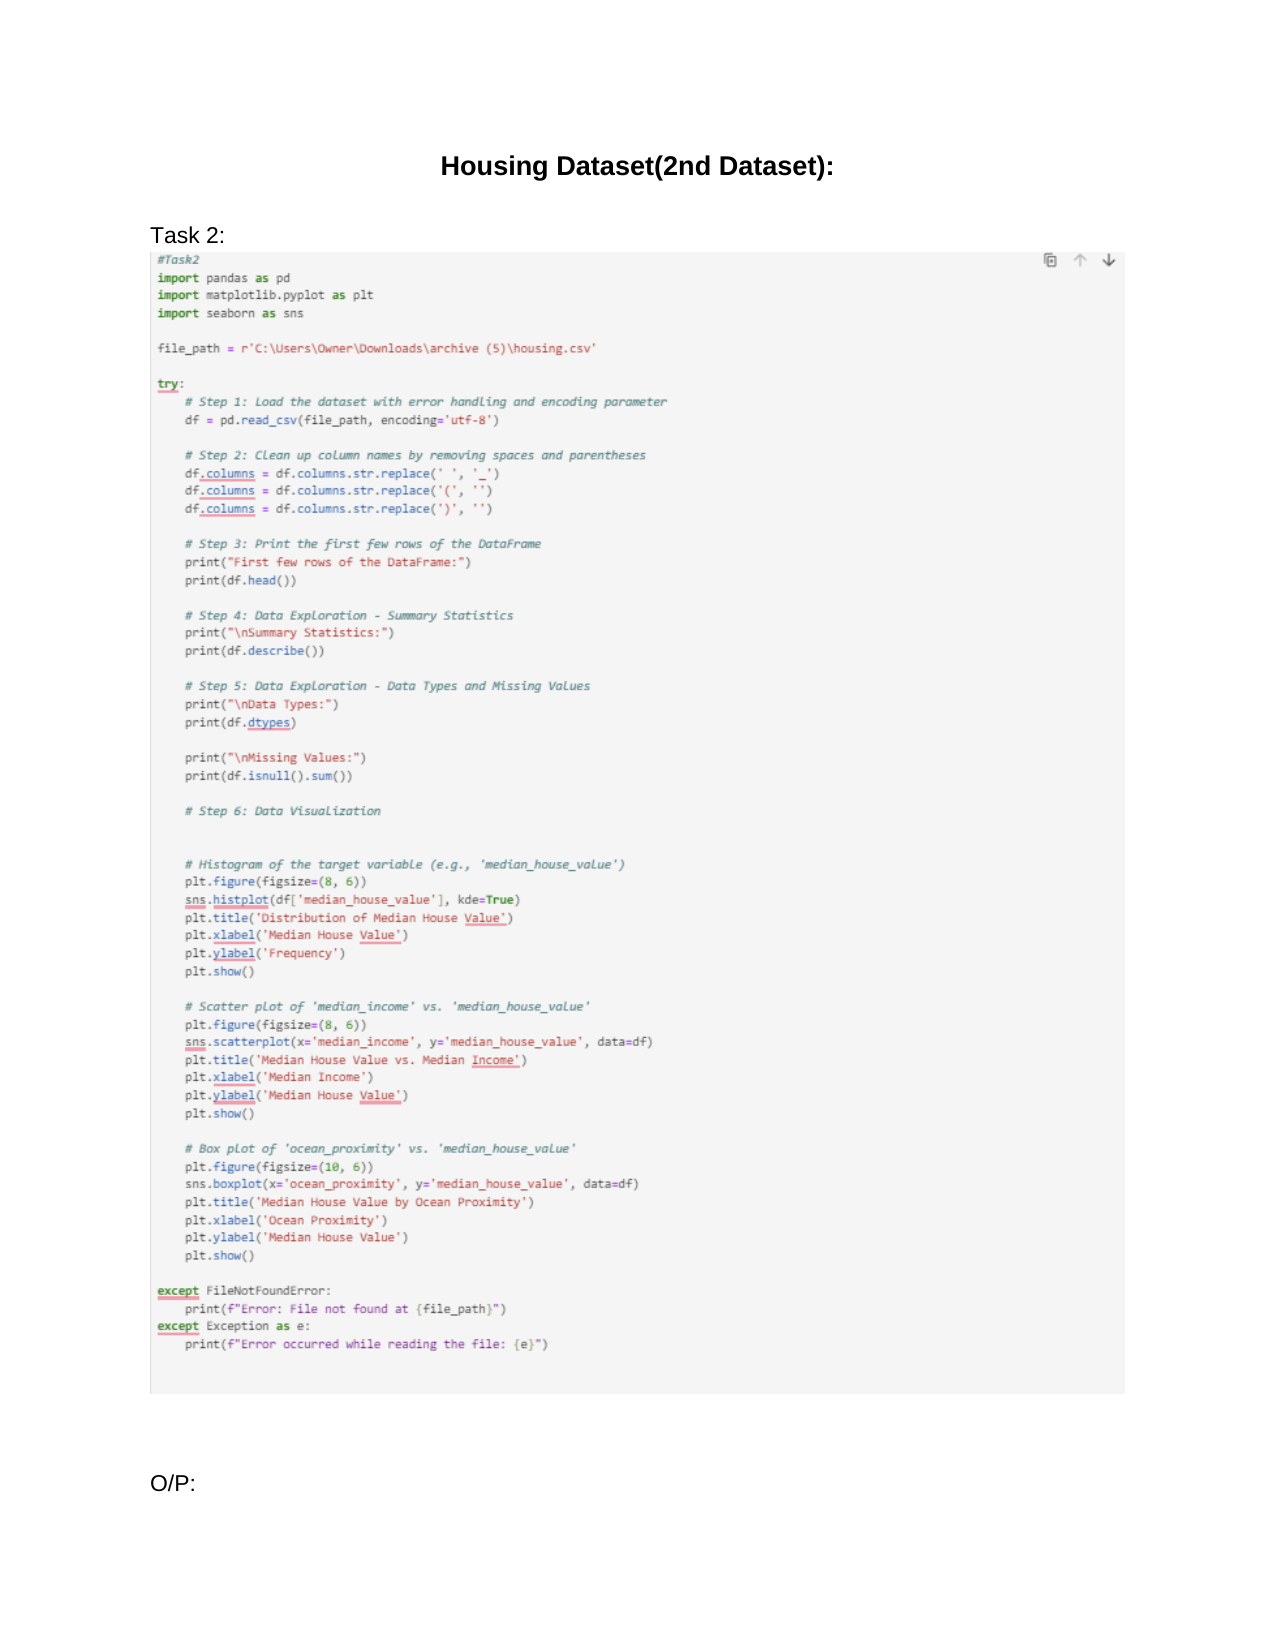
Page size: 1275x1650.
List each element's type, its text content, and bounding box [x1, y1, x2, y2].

picture [150, 252, 1125, 1394]
text O/P: [150, 1469, 1125, 1496]
text Task 2: [150, 222, 1125, 248]
text Housing Dataset(2nd Dataset): [150, 150, 1125, 181]
